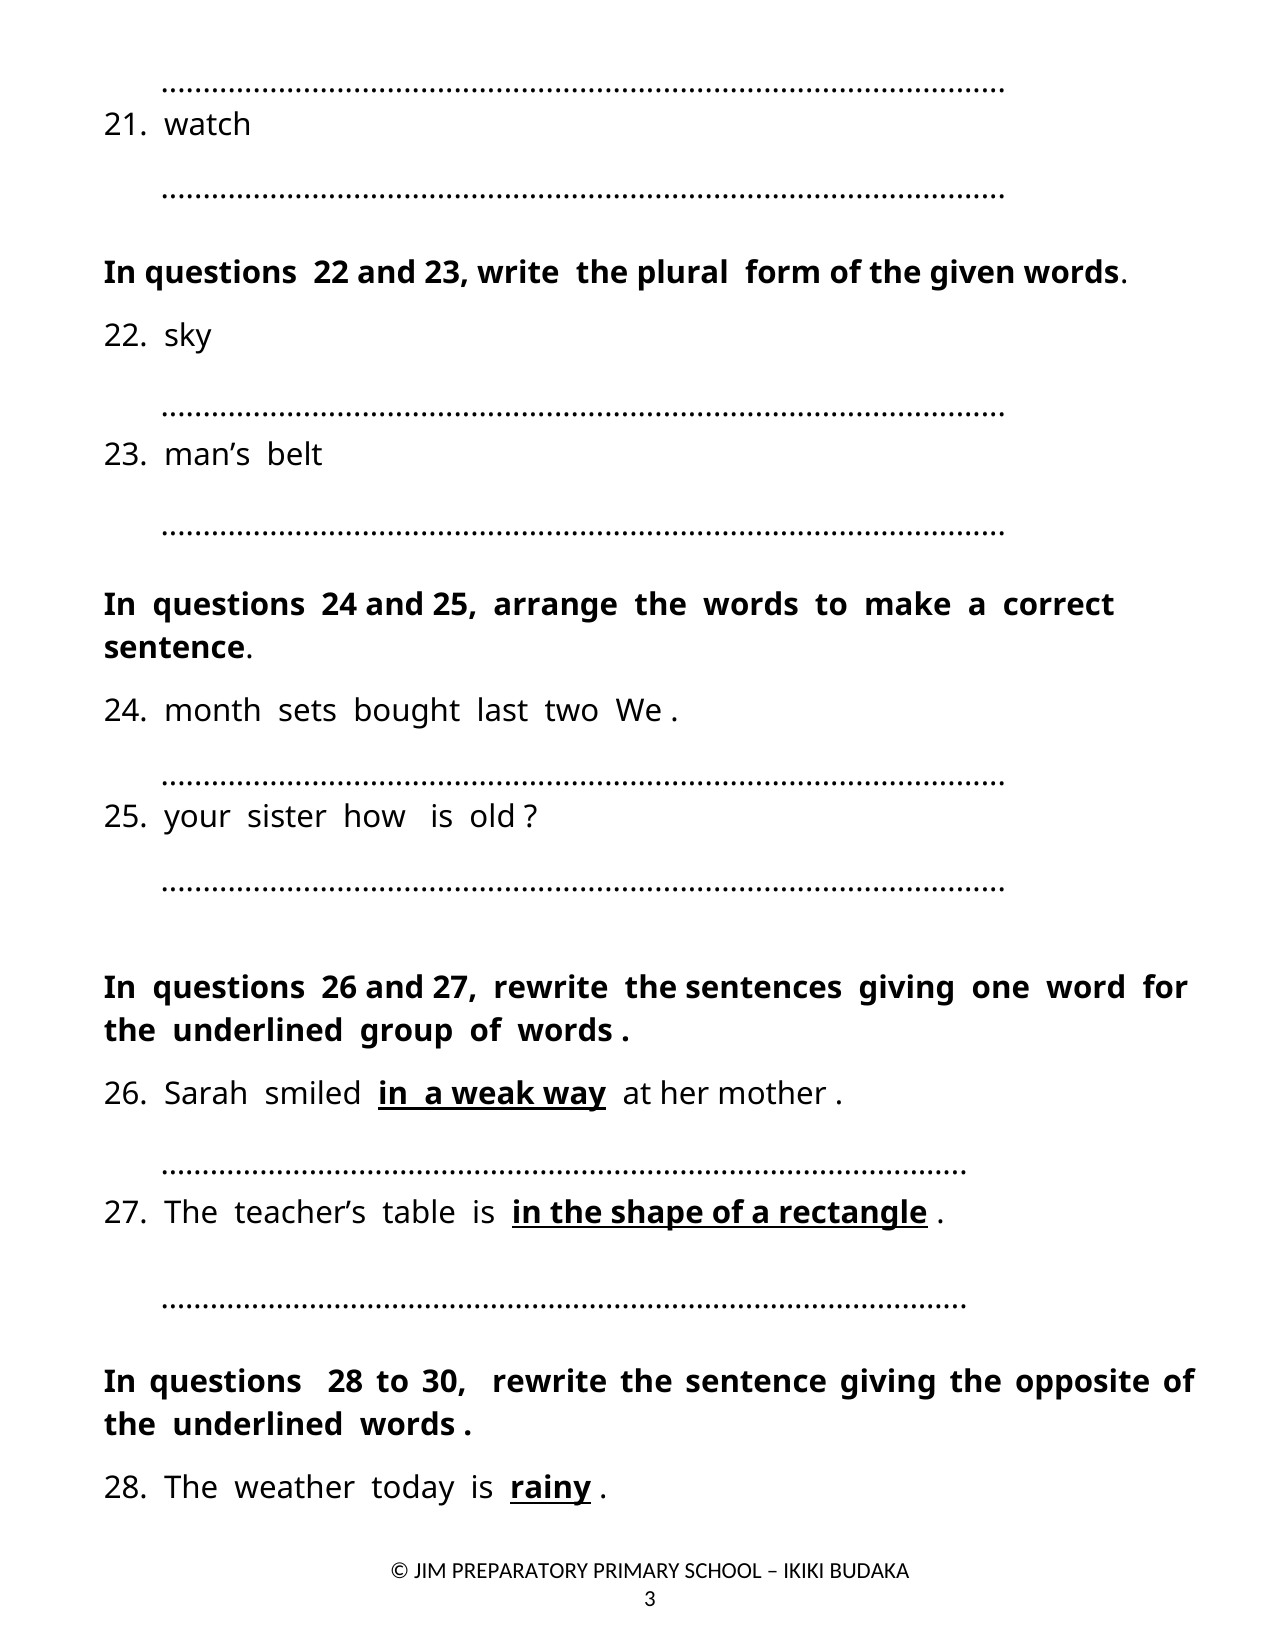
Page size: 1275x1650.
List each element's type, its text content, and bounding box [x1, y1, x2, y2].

text 27. The teacher’s table is in the shape of a rectangle . [103, 1190, 1196, 1233]
text ..................................................................................................... [103, 752, 1196, 794]
text 24. month sets bought last two We . [103, 688, 1196, 731]
text In questions 24 and 25, arrange the words to make a correct sentence. [103, 582, 1196, 668]
text 28. The weather today is rainy . [103, 1466, 1196, 1508]
text ..................................................................................................... [103, 858, 1196, 901]
text 22. sky [103, 313, 1196, 356]
text 26. Sarah smiled in a weak way at her mother . [103, 1071, 1196, 1114]
text ..................................................................................................... [103, 502, 1196, 544]
text ..................................................................................................... [103, 59, 1196, 102]
text …………………………………………………………………………………….. [103, 1275, 1196, 1317]
text …………………………………………………………………………………….. [103, 1141, 1196, 1184]
text In questions 28 to 30, rewrite the sentence giving the opposite of the underlined words . [103, 1359, 1196, 1445]
text 21. watch [103, 102, 1196, 144]
text ..................................................................................................... [103, 165, 1196, 208]
text 23. man’s belt [103, 432, 1196, 474]
text 25. your sister how is old ? [103, 794, 1196, 837]
text ..................................................................................................... [103, 383, 1196, 426]
text In questions 26 and 27, rewrite the sentences giving one word for the underlined group of words . [103, 965, 1196, 1051]
text In questions 22 and 23, write the plural form of the given words. [103, 250, 1196, 292]
